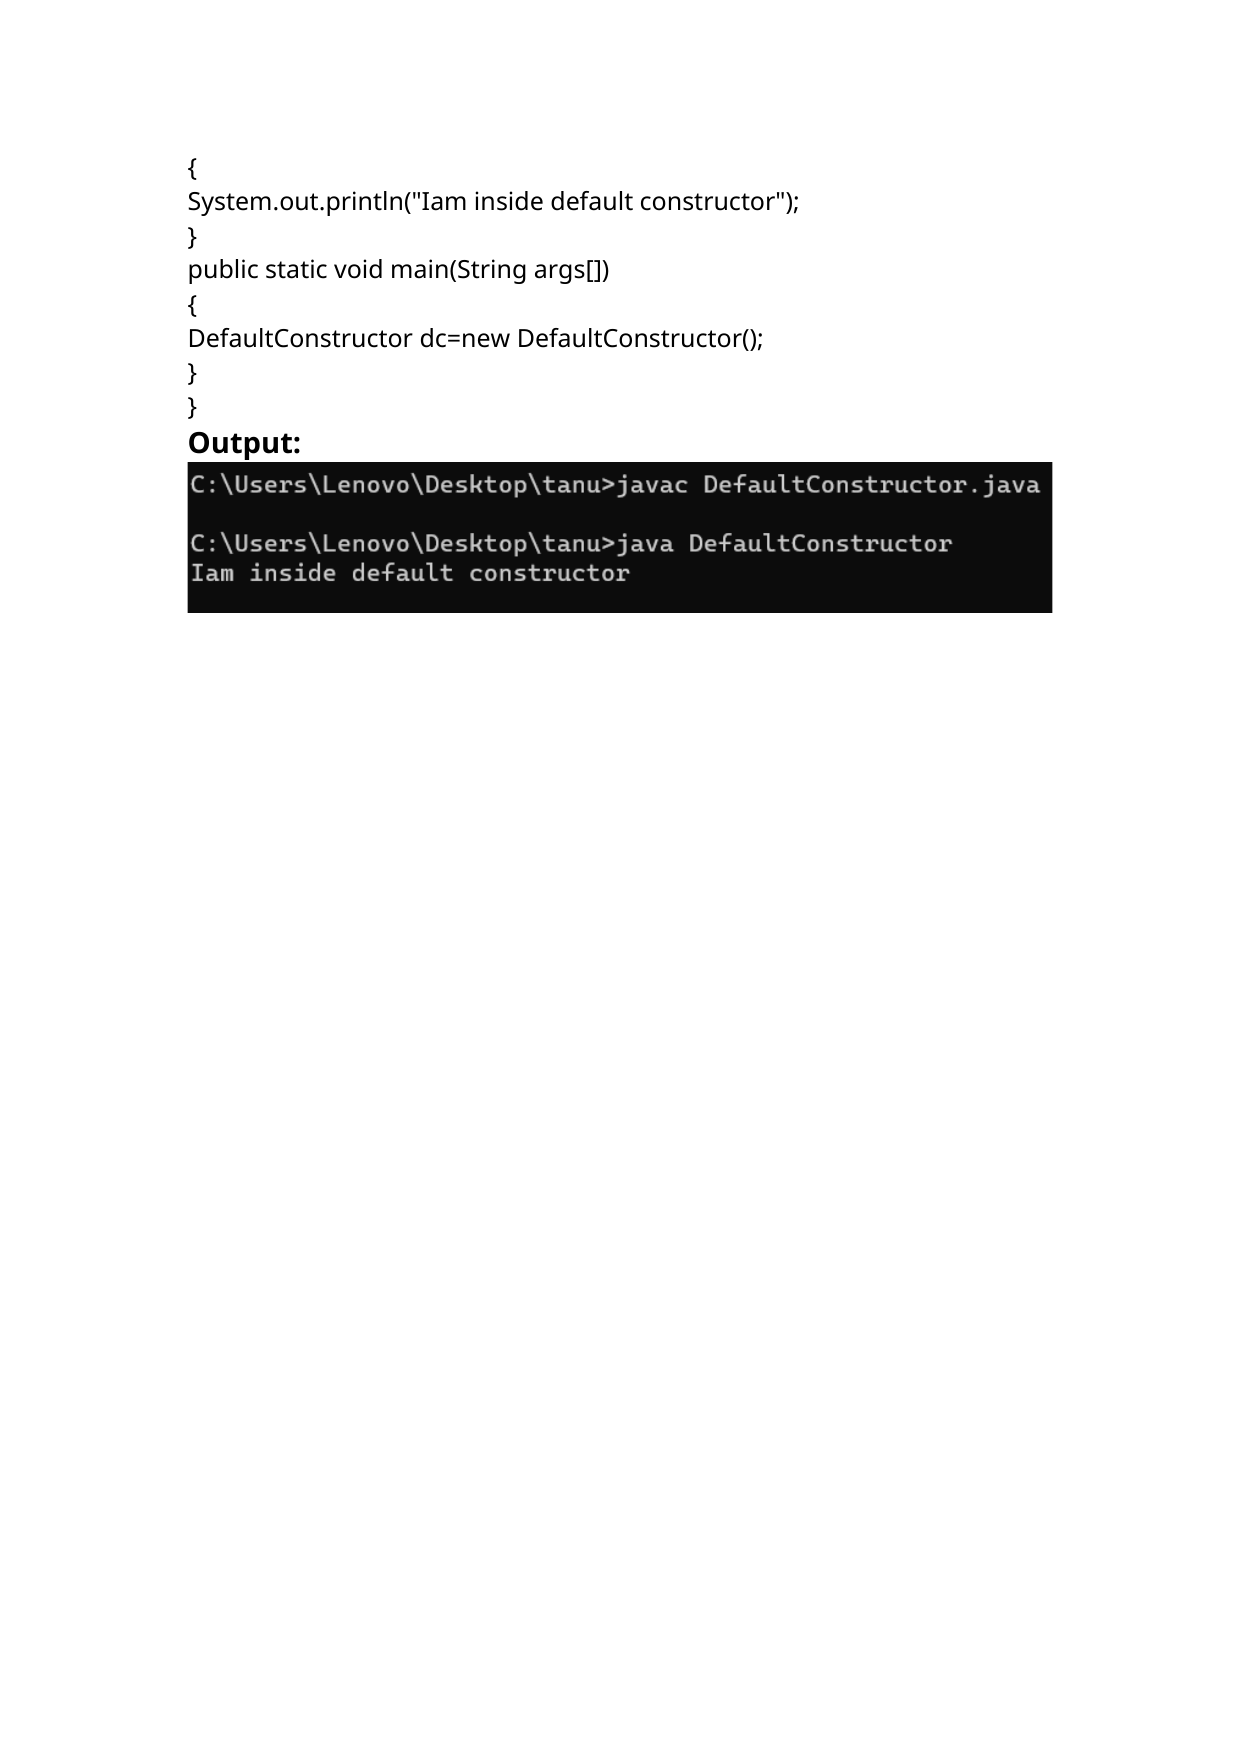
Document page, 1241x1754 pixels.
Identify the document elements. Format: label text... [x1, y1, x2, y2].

list public static void main(String args[]) [187, 252, 1053, 286]
list DefaultConstructor dc=new DefaultConstructor(); [187, 320, 1053, 354]
list } [187, 218, 1053, 252]
list System.out.println("Iam inside default constructor"); [187, 184, 1053, 218]
list } [187, 388, 1053, 422]
list } [187, 354, 1053, 388]
picture [187, 462, 1053, 613]
list Output: [187, 422, 1053, 462]
list { [187, 286, 1053, 320]
list { [187, 150, 1053, 184]
